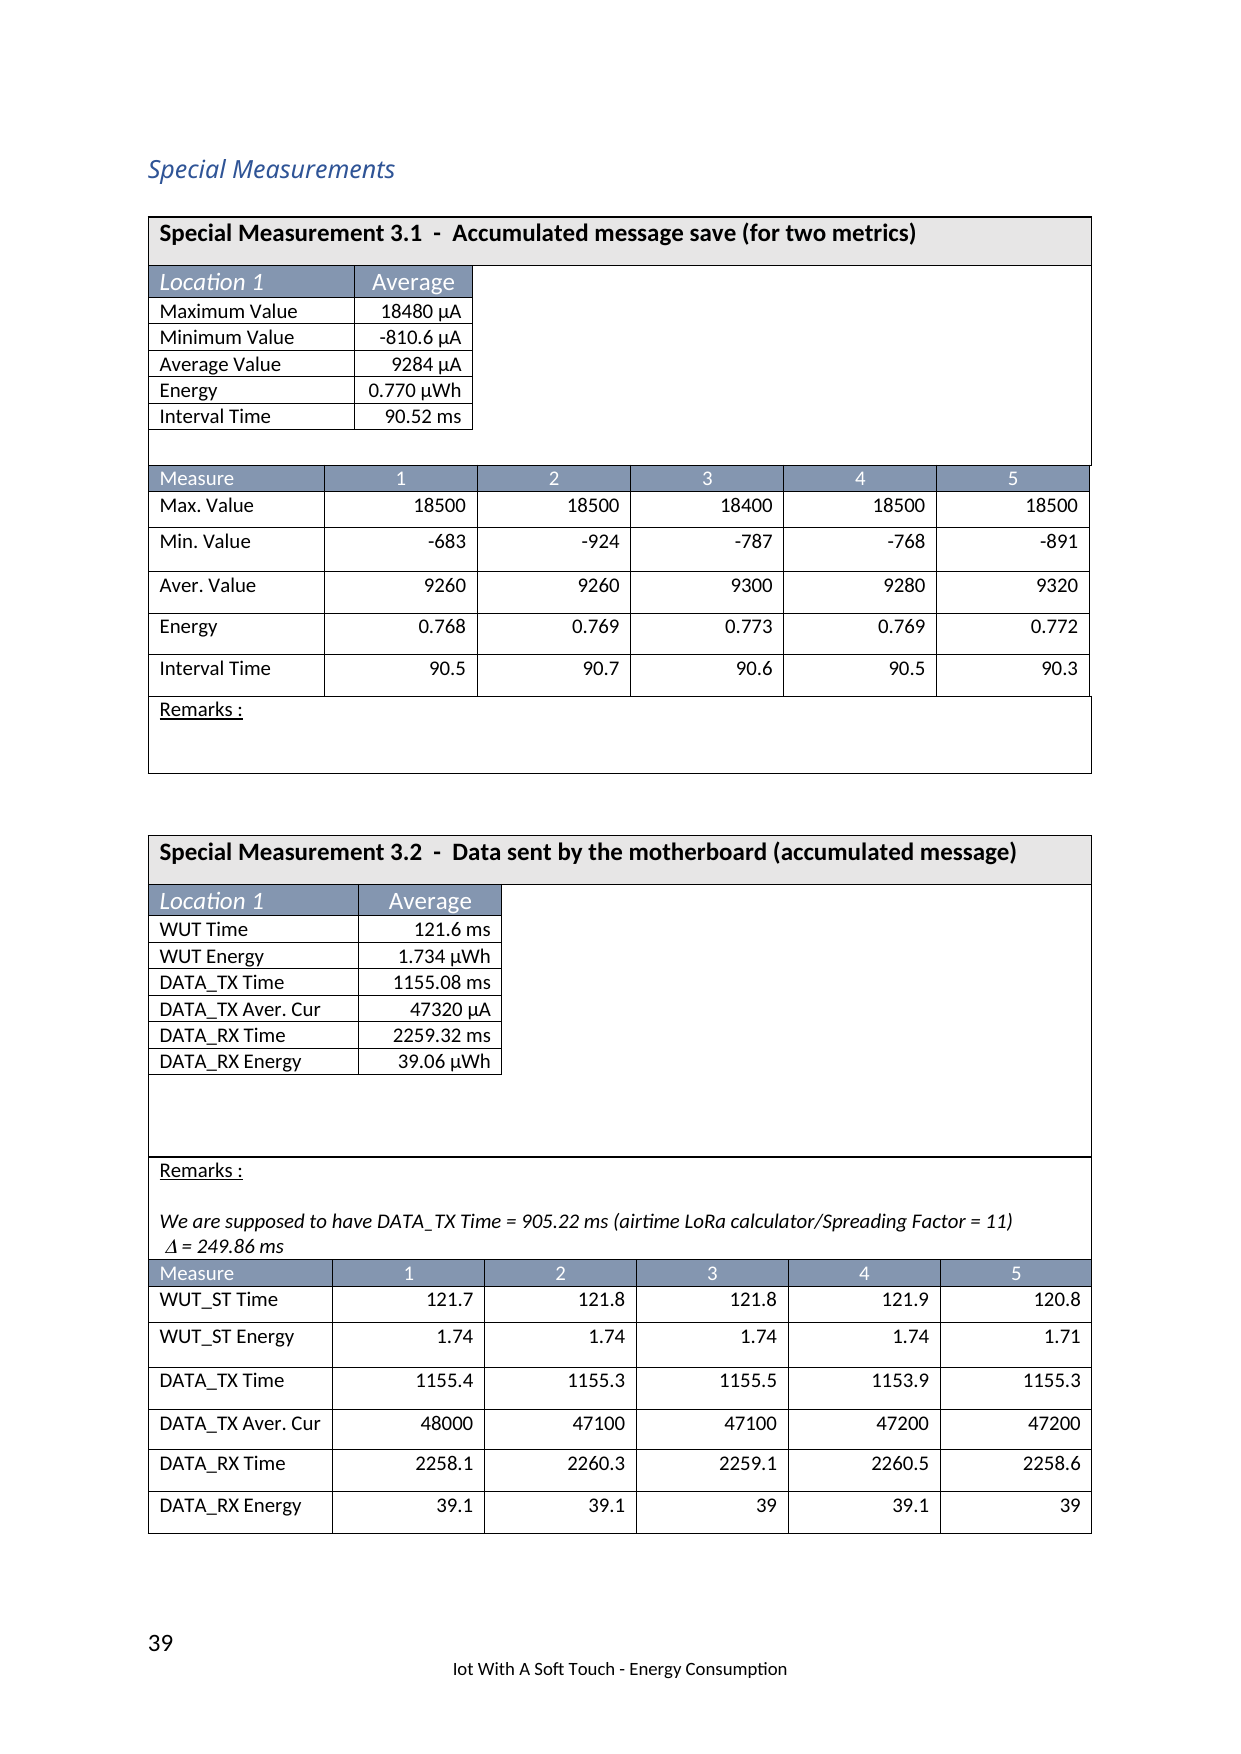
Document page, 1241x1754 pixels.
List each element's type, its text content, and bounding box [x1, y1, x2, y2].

table_cell 4 [789, 1260, 940, 1286]
table_cell 0.773 [631, 614, 783, 654]
table_cell DATA_RX Time [149, 1450, 332, 1491]
table_cell WUT_ST Energy [149, 1323, 332, 1367]
table_cell 48000 [333, 1410, 484, 1449]
table_cell 9320 [937, 572, 1089, 612]
table_cell 1.74 [637, 1323, 788, 1367]
table_cell 1.734 µWh [359, 943, 501, 968]
table_cell 90.5 [784, 655, 936, 696]
table_cell Average Value [149, 351, 354, 376]
table_cell WUT_ST Time [149, 1287, 332, 1322]
table_cell DATA_TX Aver. Cur [149, 996, 358, 1021]
table_cell 0.769 [478, 614, 630, 654]
table_cell 1.74 [789, 1323, 940, 1367]
table_cell 18500 [325, 492, 477, 527]
table_cell 0.768 [325, 614, 477, 654]
table_cell -924 [478, 528, 630, 571]
table_cell 121.9 [789, 1287, 940, 1322]
table_cell [149, 1075, 502, 1156]
table_cell DATA_RX Energy [149, 1049, 358, 1074]
table_cell 18500 [784, 492, 936, 527]
table_cell 3 [631, 466, 783, 491]
table_cell Maximum Value [149, 298, 354, 323]
table_cell Remarks : We are supposed to have DATA_TX Time = 905.22 ms (airtime LoRa calculator/Spreading Factor = 11) = 249.86 ms [149, 1158, 1091, 1259]
table_cell 121.8 [485, 1287, 636, 1322]
table_cell Location 1 [149, 266, 354, 297]
table_cell Minimum Value [149, 324, 354, 350]
table_cell DATA_TX Time [149, 1368, 332, 1409]
table_cell -683 [325, 528, 477, 571]
table_cell 2258.6 [941, 1450, 1091, 1491]
table_cell 90.52 ms [355, 404, 472, 429]
table_cell 1 [325, 466, 477, 491]
table_cell 47320 µA [359, 996, 501, 1021]
table_cell 9260 [478, 572, 630, 612]
table_cell 39 [941, 1492, 1091, 1533]
table_header Special Measurement 3.2 - Data sent by the motherboard (accumulated message) [149, 836, 1091, 884]
table_cell DATA_TX Time [149, 969, 358, 995]
table_cell 47100 [485, 1410, 636, 1449]
table_cell Average [359, 885, 501, 915]
table_cell 1.74 [333, 1323, 484, 1367]
table_cell 39.06 µWh [359, 1049, 501, 1074]
table_cell 39.1 [485, 1492, 636, 1533]
table_cell 1153.9 [789, 1368, 940, 1409]
table_cell 47200 [941, 1410, 1091, 1449]
table_cell Measure [149, 466, 324, 491]
table_cell 18500 [937, 492, 1089, 527]
table_cell 39.1 [789, 1492, 940, 1533]
table_cell 1155.08 ms [359, 969, 501, 995]
table_cell 9300 [631, 572, 783, 612]
table_cell -768 [784, 528, 936, 571]
table_cell DATA_RX Time [149, 1022, 358, 1048]
table_cell 1155.3 [485, 1368, 636, 1409]
table_cell 0.769 [784, 614, 936, 654]
table_cell Location 1 [149, 885, 358, 915]
table_cell DATA_TX Aver. Cur [149, 1410, 332, 1449]
table_cell Remarks : [149, 697, 1091, 773]
table_cell 5 [941, 1260, 1091, 1286]
table_cell 1155.3 [941, 1368, 1091, 1409]
table_cell 2 [478, 466, 630, 491]
table_cell WUT Time [149, 916, 358, 942]
table_cell 90.3 [937, 655, 1089, 696]
table_cell 2259.1 [637, 1450, 788, 1491]
table_cell Interval Time [149, 404, 354, 429]
table_cell 1155.5 [637, 1368, 788, 1409]
table_cell Energy [149, 614, 324, 654]
table_cell [149, 430, 472, 464]
table_cell Measure [149, 1260, 332, 1286]
table_cell 90.6 [631, 655, 783, 696]
table_cell -810.6 μA [355, 324, 472, 350]
table_cell 2260.3 [485, 1450, 636, 1491]
table_cell 120.8 [941, 1287, 1091, 1322]
table_cell Aver. Value [149, 572, 324, 612]
table_cell -787 [631, 528, 783, 571]
table_cell WUT Energy [149, 943, 358, 968]
table_cell Average [355, 266, 472, 297]
table_cell [473, 266, 1091, 464]
table_cell Min. Value [149, 528, 324, 571]
table_cell 121.7 [333, 1287, 484, 1322]
table_cell 3 [637, 1260, 788, 1286]
table_cell 18500 [478, 492, 630, 527]
table_cell 2260.5 [789, 1450, 940, 1491]
table_cell 9284 μA [355, 351, 472, 376]
table_cell 9260 [325, 572, 477, 612]
table_cell DATA_RX Energy [149, 1492, 332, 1533]
table_cell -891 [937, 528, 1089, 571]
table_cell 121.6 ms [359, 916, 501, 942]
table_cell 9280 [784, 572, 936, 612]
table_cell 90.5 [325, 655, 477, 696]
table_cell 1 [333, 1260, 484, 1286]
table_cell 4 [784, 466, 936, 491]
table_cell 0.770 µWh [355, 377, 472, 403]
table_cell [502, 885, 1091, 1156]
table_cell 2259.32 ms [359, 1022, 501, 1048]
table_cell 18400 [631, 492, 783, 527]
table_cell 18480 μA [355, 298, 472, 323]
table_cell 0.772 [937, 614, 1089, 654]
table_cell 2 [485, 1260, 636, 1286]
subtitle Special Measurements [148, 152, 1093, 186]
table_header Special Measurement 3.1 - Accumulated message save (for two metrics) [149, 218, 1091, 265]
table_cell 39.1 [333, 1492, 484, 1533]
table_cell 2258.1 [333, 1450, 484, 1491]
table_cell Max. Value [149, 492, 324, 527]
table_cell 121.8 [637, 1287, 788, 1322]
table_cell 1.74 [485, 1323, 636, 1367]
table_cell 39 [637, 1492, 788, 1533]
table_cell 1.71 [941, 1323, 1091, 1367]
table_cell Interval Time [149, 655, 324, 696]
table_cell 1155.4 [333, 1368, 484, 1409]
table_cell Energy [149, 377, 354, 403]
table_cell 5 [937, 466, 1089, 491]
table_cell 90.7 [478, 655, 630, 696]
table_cell 47100 [637, 1410, 788, 1449]
table_cell 47200 [789, 1410, 940, 1449]
